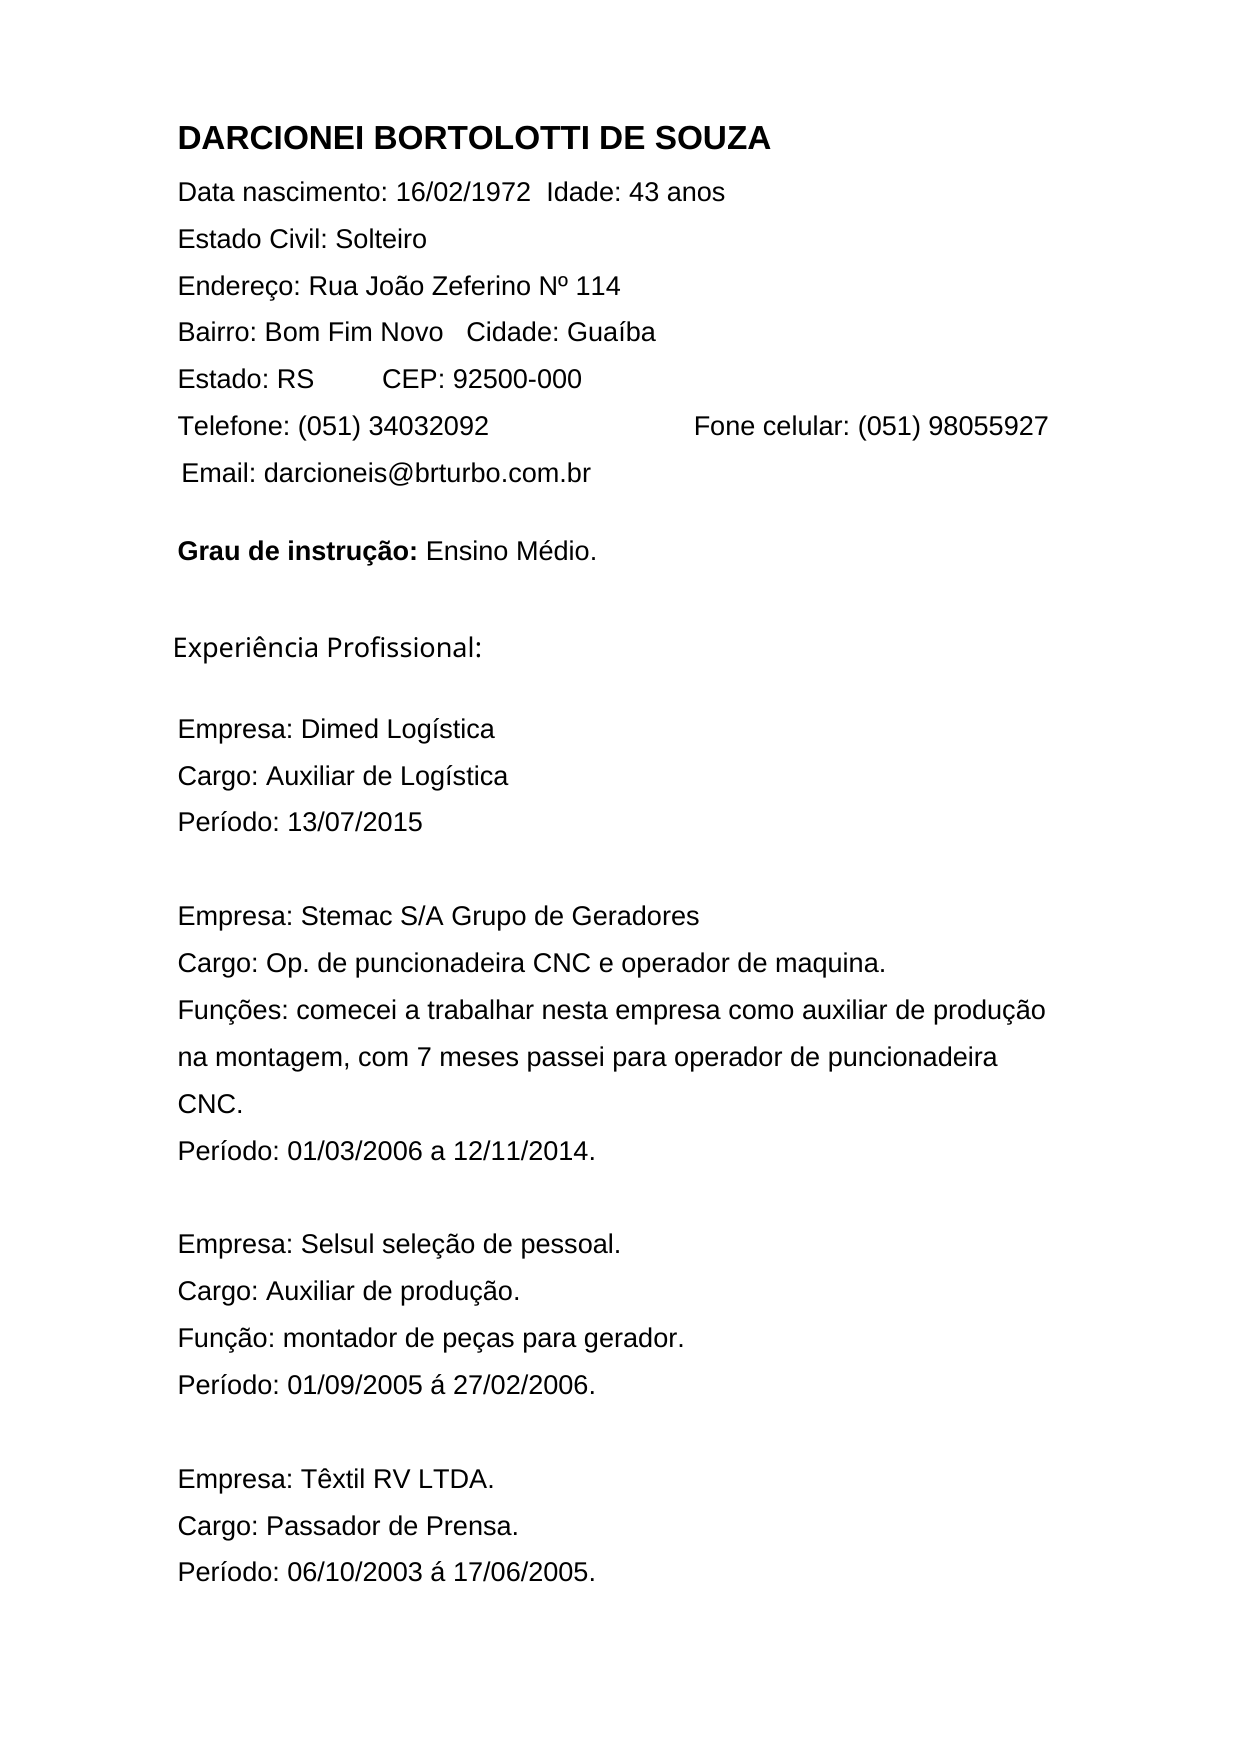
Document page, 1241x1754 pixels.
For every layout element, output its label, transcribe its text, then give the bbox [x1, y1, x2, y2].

text Bairro: Bom Fim Novo Cidade: Guaíba [177, 316, 1063, 348]
text Telefone: (051) 34032092 Fone celular: (051) 98055927 [177, 410, 1063, 441]
text Experiência Profissional: [158, 629, 1174, 666]
text Função: montador de peças para gerador. [177, 1322, 1063, 1353]
text Período: 01/09/2005 á 27/02/2006. [177, 1369, 1063, 1400]
text Período: 06/10/2003 á 17/06/2005. [177, 1556, 1063, 1588]
text Cargo: Auxiliar de produção. [177, 1275, 1063, 1306]
text Estado: RS CEP: 92500-000 [177, 363, 1063, 394]
text Empresa: Têxtil RV LTDA. [177, 1463, 1063, 1494]
text Email: darcioneis@brturbo.com.br [158, 457, 1174, 488]
text Empresa: Dimed Logística [177, 713, 1063, 744]
text Cargo: Op. de puncionadeira CNC e operador de maquina. [177, 947, 1063, 978]
text Estado Civil: Solteiro [177, 223, 1063, 254]
text Cargo: Auxiliar de Logística [177, 759, 1063, 791]
text Grau de instrução: Ensino Médio. [177, 535, 1063, 566]
text Empresa: Selsul seleção de pessoal. [177, 1228, 1063, 1259]
subtitle DARCIONEI BORTOLOTTI DE SOUZA [177, 118, 1063, 157]
text Funções: comecei a trabalhar nesta empresa como auxiliar de produção na montagem, com 7 meses passei para operador de puncionadeira CNC. [177, 994, 1063, 1119]
text Data nascimento: 16/02/1972 Idade: 43 anos [177, 176, 1063, 207]
text Cargo: Passador de Prensa. [177, 1509, 1063, 1541]
text Período: 13/07/2015 [177, 806, 1063, 838]
text Período: 01/03/2006 a 12/11/2014. [177, 1134, 1063, 1166]
text Endereço: Rua João Zeferino Nº 114 [177, 269, 1063, 301]
text Empresa: Stemac S/A Grupo de Geradores [177, 900, 1063, 931]
